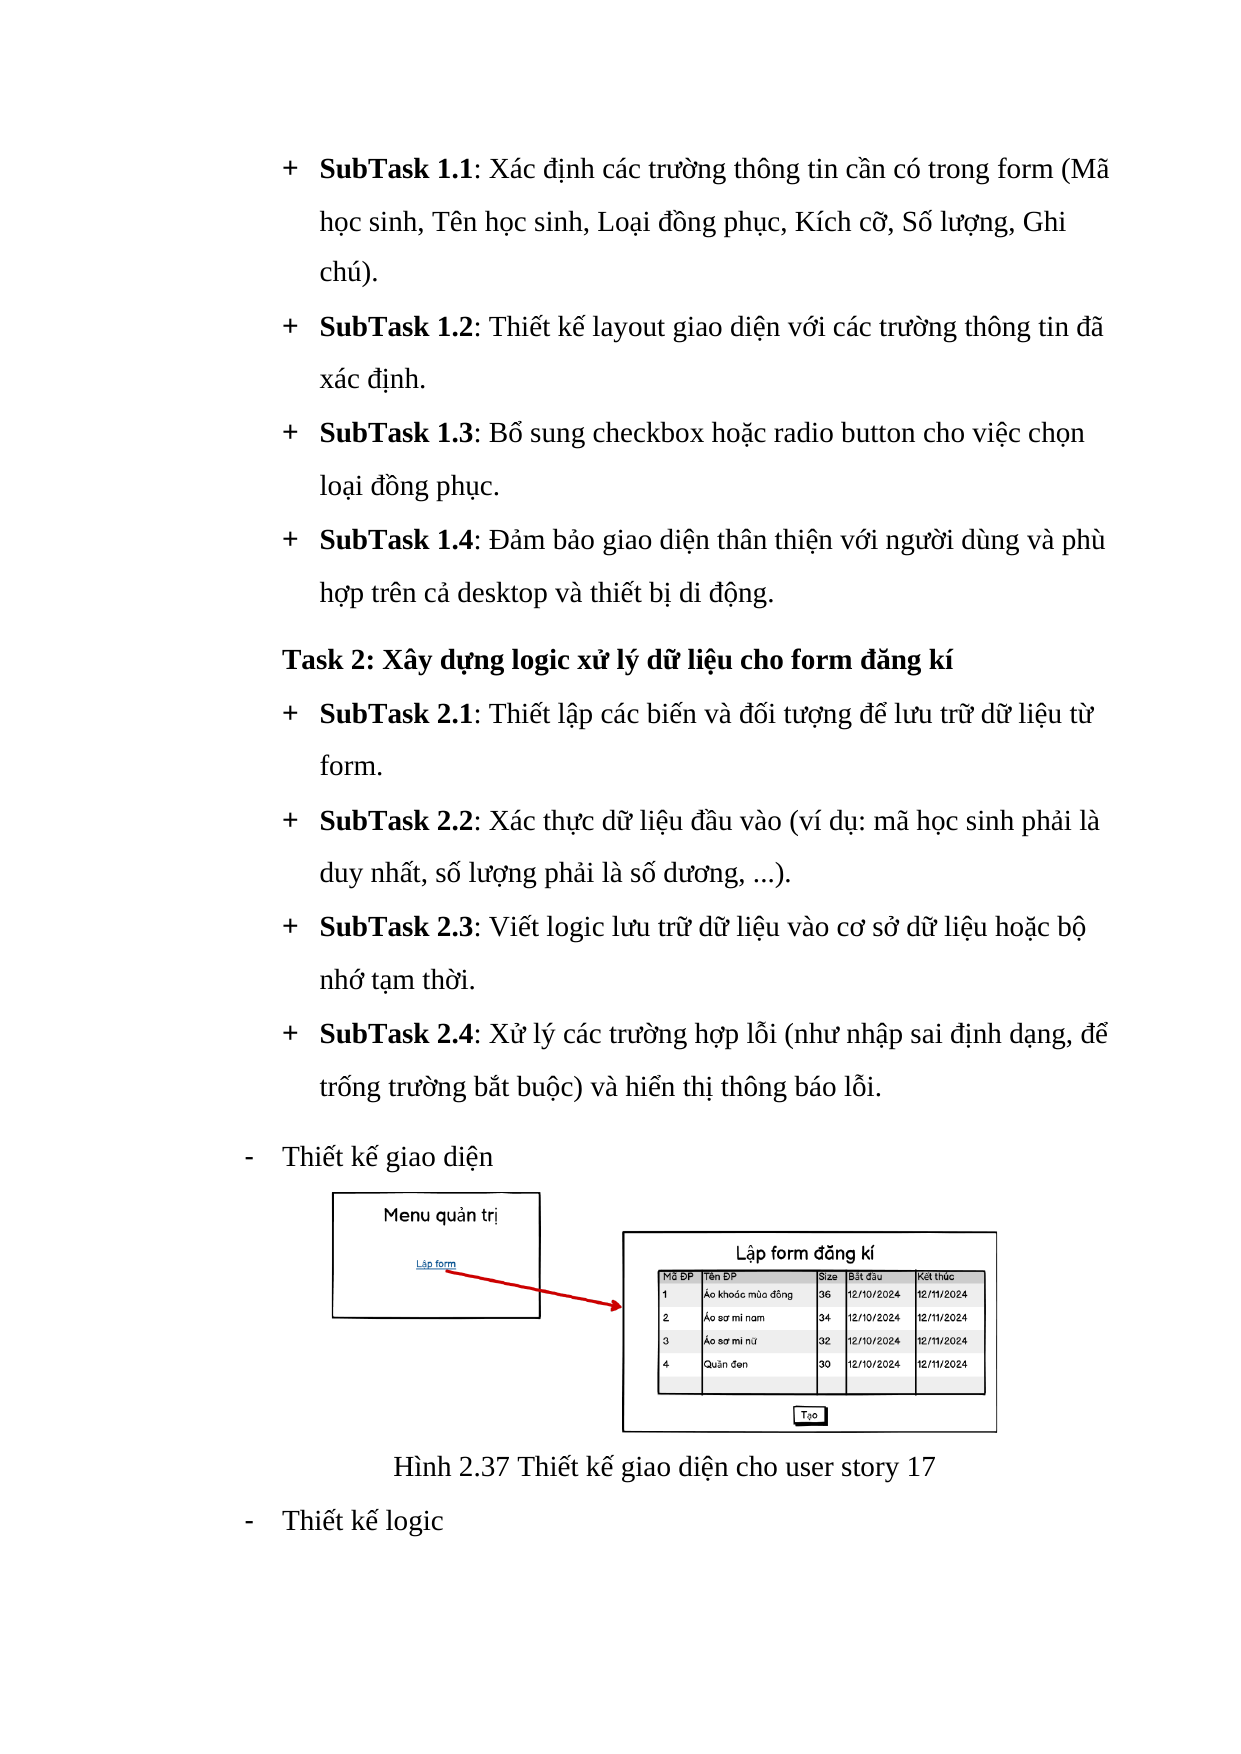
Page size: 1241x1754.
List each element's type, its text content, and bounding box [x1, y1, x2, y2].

list SubTask 1.1: Xác định các trường thông tin cần có trong form (Mã học sinh, Tên học sinh, Loại đồng phục, Kích cỡ, Số lượng, Ghi chú). [282, 148, 1122, 288]
list Thiết kế logic [244, 1499, 1122, 1539]
list Thiết kế giao diện [244, 1136, 1122, 1175]
text Task 2: Xây dựng logic xử lý dữ liệu cho form đăng kí [282, 642, 1122, 675]
list SubTask 2.1: Thiết lập các biến và đối tượng để lưu trữ dữ liệu từ form. [282, 692, 1122, 782]
picture [331, 1192, 998, 1433]
list SubTask 1.4: Đảm bảo giao diện thân thiện với người dùng và phù hợp trên cả desktop và thiết bị di động. [282, 518, 1122, 608]
list SubTask 1.3: Bổ sung checkbox hoặc radio button cho việc chọn loại đồng phục. [282, 412, 1122, 502]
list SubTask 2.3: Viết logic lưu trữ dữ liệu vào cơ sở dữ liệu hoặc bộ nhớ tạm thời. [282, 906, 1122, 996]
list SubTask 1.2: Thiết kế layout giao diện với các trường thông tin đã xác định. [282, 305, 1122, 395]
list SubTask 2.2: Xác thực dữ liệu đầu vào (ví dụ: mã học sinh phải là duy nhất, số lượng phải là số dương, ...). [282, 799, 1122, 889]
text Hình 2.37 Thiết kế giao diện cho user story 17 [207, 1449, 1122, 1482]
list SubTask 2.4: Xử lý các trường hợp lỗi (như nhập sai định dạng, để trống trường bắt buộc) và hiển thị thông báo lỗi. [282, 1012, 1122, 1102]
